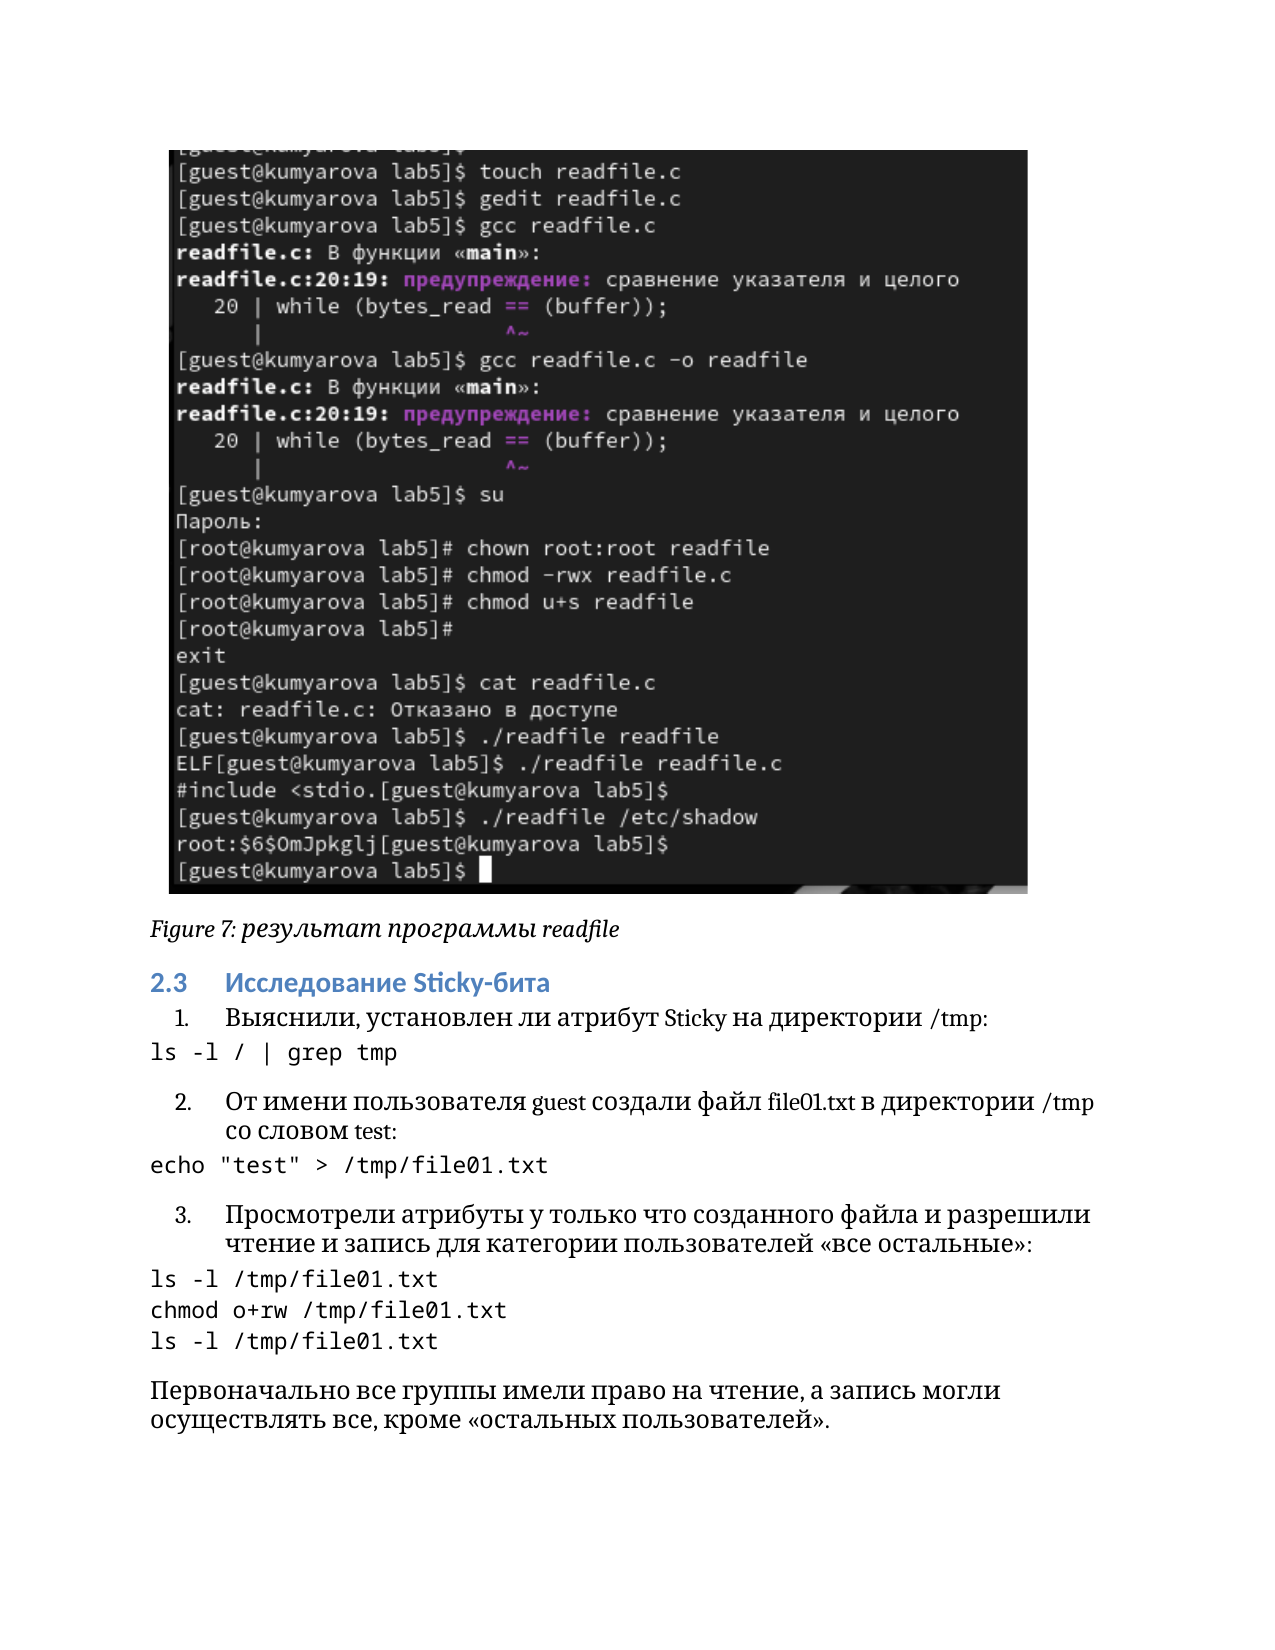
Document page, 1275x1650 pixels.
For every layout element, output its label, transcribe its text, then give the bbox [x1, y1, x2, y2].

text echo "test" > /tmp/file01.txt [150, 1149, 1125, 1181]
picture [168, 150, 1028, 894]
list От имени пользователя guest создали файл file01.txt в директории /tmp со словом test: [175, 1088, 1125, 1146]
text Figure 7: результат программы readfile [150, 914, 1125, 943]
list Выяснили, установлен ли атрибут Sticky на директории /tmp: [175, 1003, 1125, 1032]
text Первоначально все группы имели право на чтение, а запись могли осуществлять все, кроме «остальных пользователей». [150, 1377, 1125, 1435]
list Просмотрели атрибуты у только что созданного файла и разрешили чтение и запись для категории пользователей «все остальные»: [175, 1201, 1125, 1259]
text ls -l /tmp/file01.txt chmod o+rw /tmp/file01.txt ls -l /tmp/file01.txt [150, 1263, 1125, 1356]
subtitle 2.3 Исследование Sticky-бита [150, 964, 1125, 1000]
text ls -l / | grep tmp [150, 1036, 1125, 1067]
